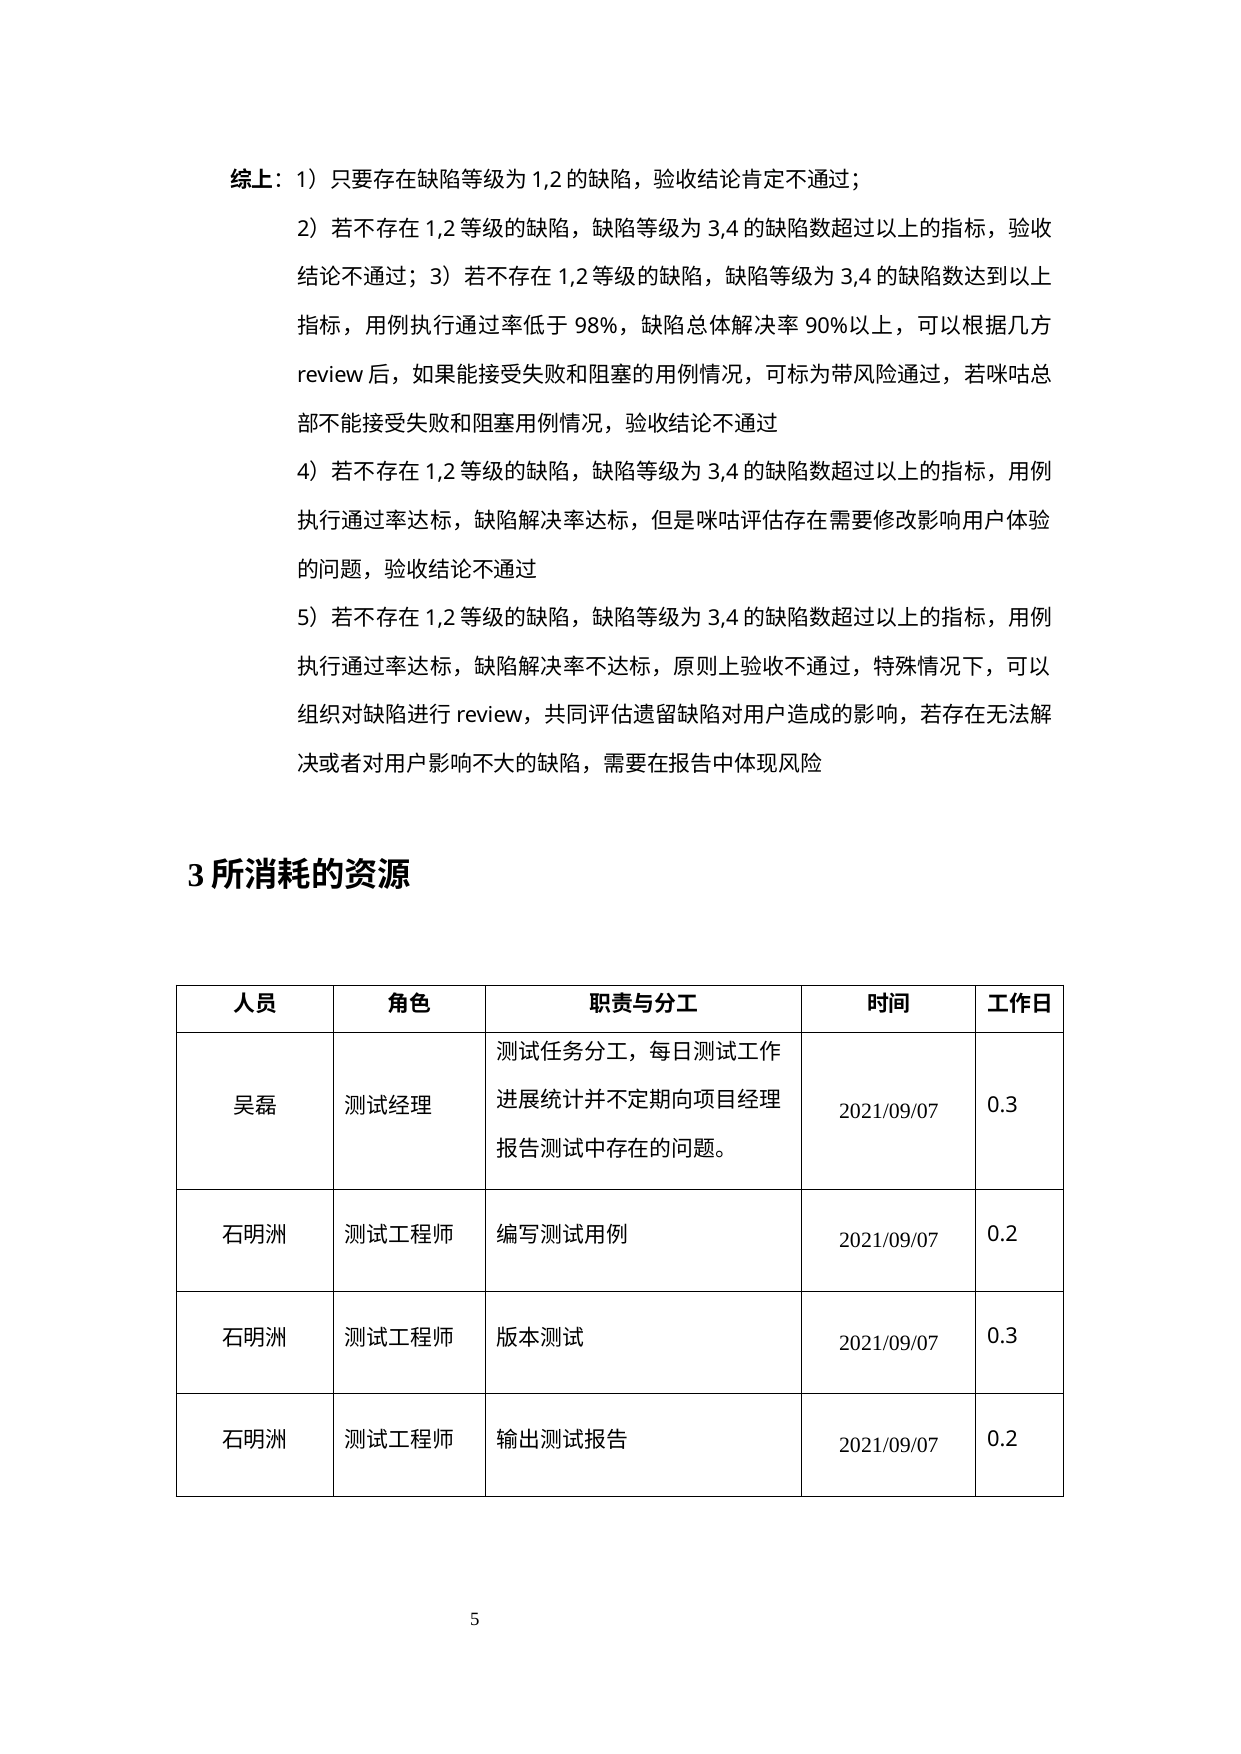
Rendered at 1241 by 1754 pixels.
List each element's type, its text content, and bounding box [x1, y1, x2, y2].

table_cell 石明洲 [177, 1292, 333, 1393]
table_header 工作日 [976, 986, 1063, 1032]
table_header 人员 [177, 986, 333, 1032]
table_cell 0.2 [976, 1190, 1063, 1291]
table_cell 编写测试用例 [486, 1190, 801, 1291]
table_cell 测试经理 [334, 1033, 485, 1188]
table_cell 测试工程师 [334, 1190, 485, 1291]
table_cell 2021/09/07 [802, 1292, 975, 1393]
table_cell 版本测试 [486, 1292, 801, 1393]
text 2）若不存在1,2等级的缺陷，缺陷等级为3,4的缺陷数超过以上的指标，验收结论不通过；3）若不存在1,2等级的缺陷，缺陷等级为3,4的缺陷数达到以上指标，用例执行通过率低于98%，缺陷总体解决率90%以上，可以根据几方review后，如果能接受失败和阻塞的用例情况，可标为带风险通过，若咪咕总部不能接受失败和阻塞用例情况，验收结论不通过 [297, 210, 1053, 438]
table_cell 石明洲 [177, 1190, 333, 1291]
table_header 时间 [802, 986, 975, 1032]
text 综上：1）只要存在缺陷等级为1,2的缺陷，验收结论肯定不通过； [187, 162, 1053, 194]
table_cell 2021/09/07 [802, 1190, 975, 1291]
table_cell 0.3 [976, 1033, 1063, 1188]
table_header 职责与分工 [486, 986, 801, 1032]
table_cell 2021/09/07 [802, 1033, 975, 1188]
table_cell 测试工程师 [334, 1394, 485, 1496]
table_cell 0.3 [976, 1292, 1063, 1393]
table_cell 输出测试报告 [486, 1394, 801, 1496]
table_cell 测试任务分工，每日测试工作进展统计并不定期向项目经理报告测试中存在的问题。 [486, 1033, 801, 1188]
table_header 角色 [334, 986, 485, 1032]
text 5）若不存在1,2等级的缺陷，缺陷等级为3,4的缺陷数超过以上的指标，用例执行通过率达标，缺陷解决率不达标，原则上验收不通过，特殊情况下，可以组织对缺陷进行review，共同评估遗留缺陷对用户造成的影响，若存在无法解决或者对用户影响不大的缺陷，需要在报告中体现风险 [297, 599, 1053, 778]
table_cell 吴磊 [177, 1033, 333, 1188]
text 4）若不存在1,2等级的缺陷，缺陷等级为3,4的缺陷数超过以上的指标，用例执行通过率达标，缺陷解决率达标，但是咪咕评估存在需要修改影响用户体验的问题，验收结论不通过 [297, 454, 1053, 584]
table_cell 测试工程师 [334, 1292, 485, 1393]
subtitle 3所消耗的资源 [187, 839, 1053, 904]
table_cell 石明洲 [177, 1394, 333, 1496]
table_cell 0.2 [976, 1394, 1063, 1496]
table_cell 2021/09/07 [802, 1394, 975, 1496]
